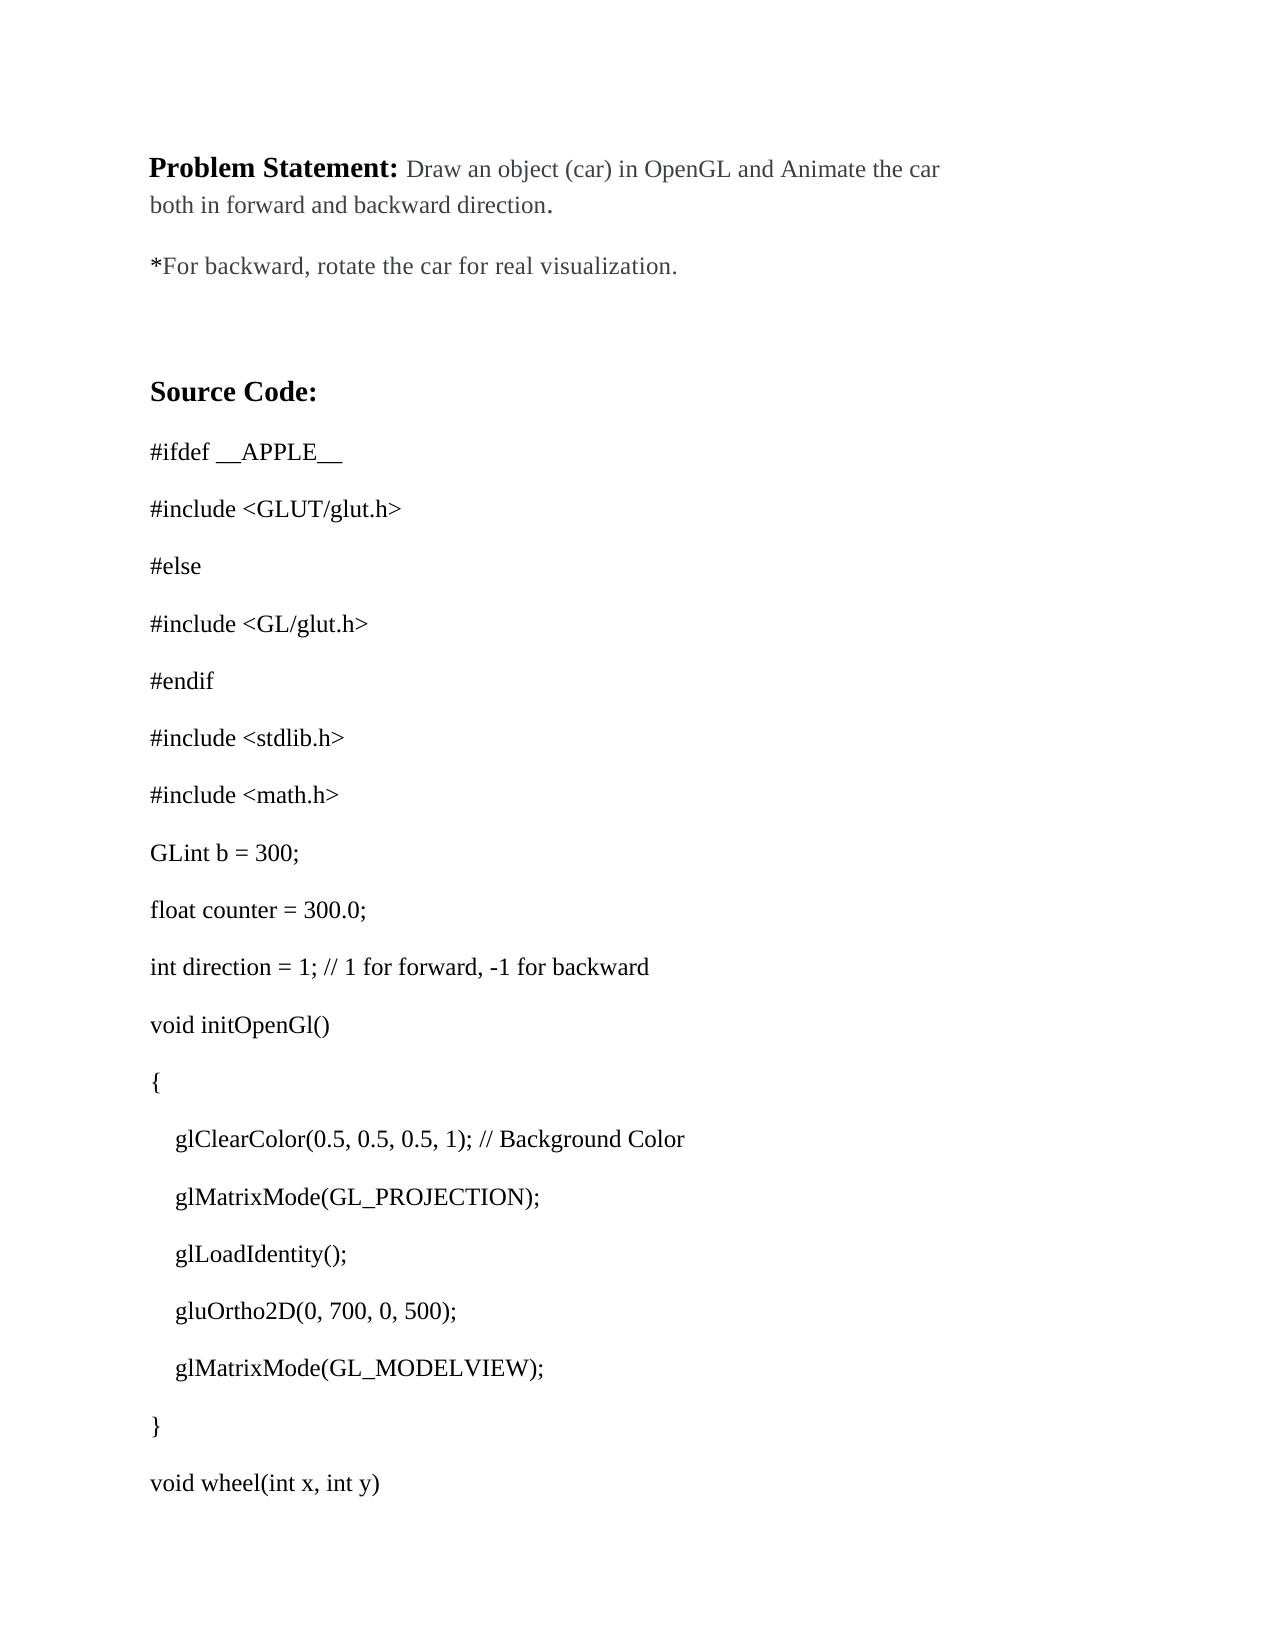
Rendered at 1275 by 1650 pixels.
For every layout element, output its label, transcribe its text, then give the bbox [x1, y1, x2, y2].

text gluOrtho2D(0, 700, 0, 500); [150, 1296, 946, 1325]
text GLint b = 300; [150, 838, 946, 867]
text #include <GL/glut.h> [150, 609, 946, 637]
text void wheel(int x, int y) [150, 1468, 946, 1497]
text void initOpenGl() [150, 1010, 946, 1038]
text #include <GLUT/glut.h> [150, 494, 946, 523]
text #endif [150, 666, 946, 695]
text Source Code: [150, 374, 946, 408]
text glMatrixMode(GL_PROJECTION); [150, 1182, 946, 1210]
text { [150, 1067, 946, 1096]
text int direction = 1; // 1 for forward, -1 for backward [150, 952, 946, 981]
text *For backward, rotate the car for real visualization. [150, 251, 1125, 280]
text float counter = 300.0; [150, 895, 946, 924]
text #include <stdlib.h> [150, 723, 946, 752]
text #ifdef __APPLE__ [150, 437, 946, 466]
text glMatrixMode(GL_MODELVIEW); [150, 1353, 946, 1382]
text glLoadIdentity(); [150, 1239, 946, 1268]
text glClearColor(0.5, 0.5, 0.5, 1); // Background Color [150, 1124, 946, 1153]
text } [150, 1411, 946, 1439]
text Problem Statement: Draw an object (car) in OpenGL and Animate the car both in forward and backward direction. [148, 150, 946, 220]
text #include <math.h> [150, 781, 946, 809]
text #else [150, 551, 946, 580]
